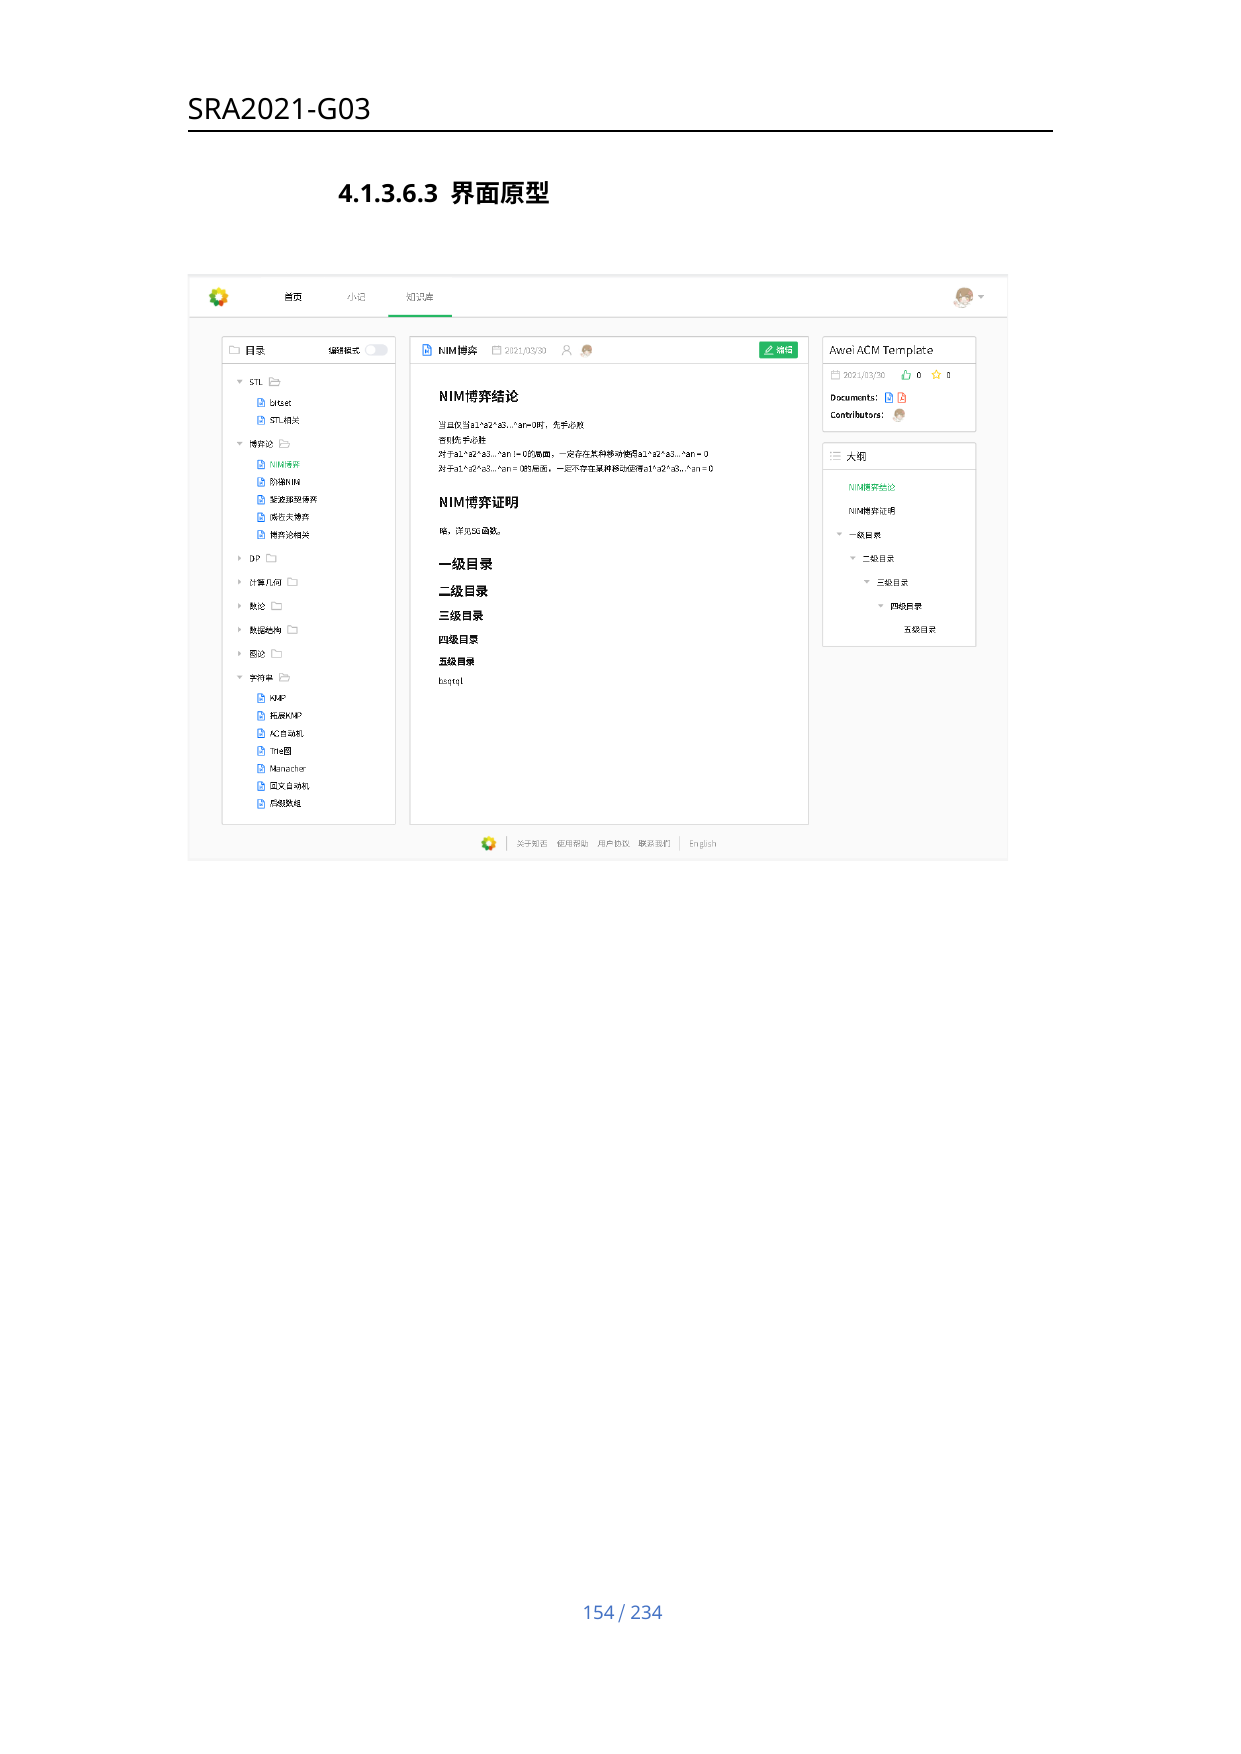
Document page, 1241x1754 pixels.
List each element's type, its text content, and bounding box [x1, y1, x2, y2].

picture [187, 274, 1009, 861]
subtitle 界面原型 [187, 159, 1053, 224]
